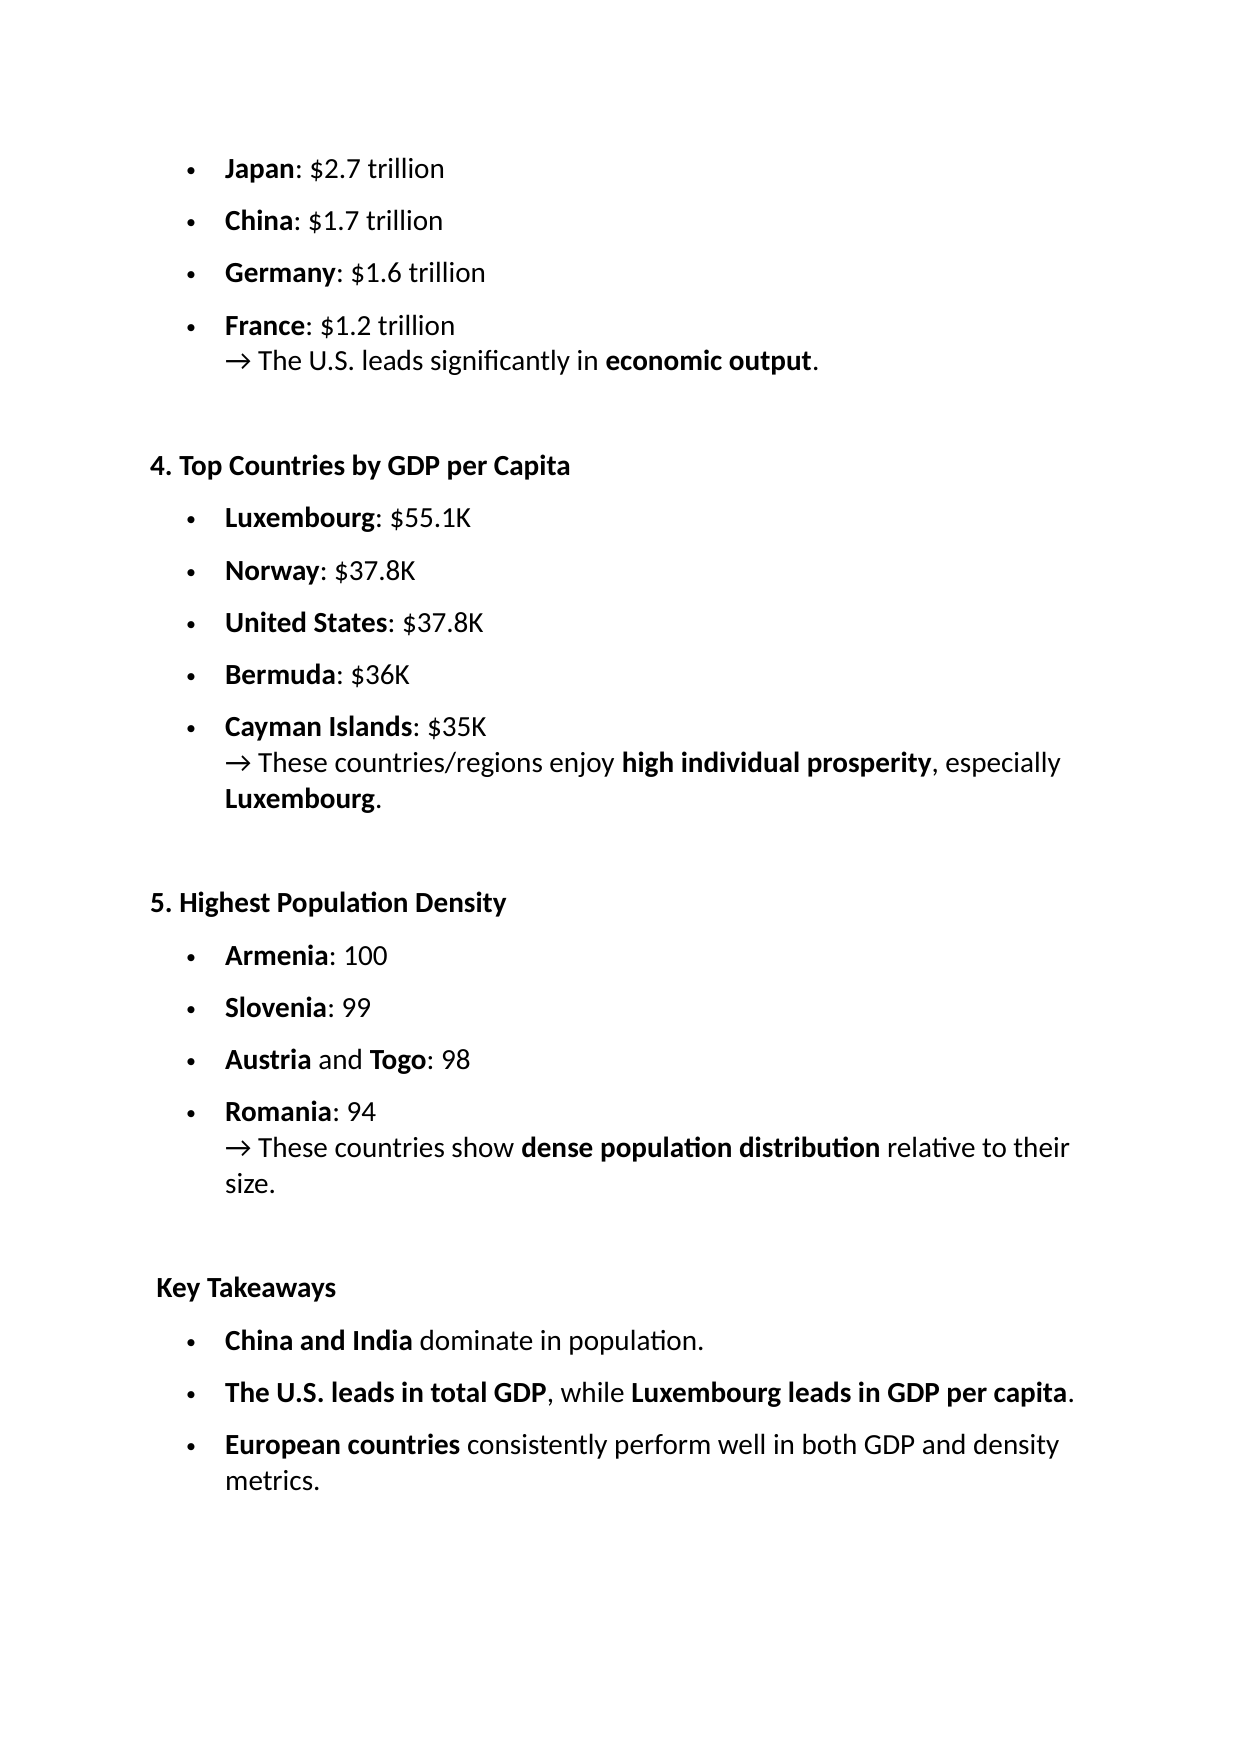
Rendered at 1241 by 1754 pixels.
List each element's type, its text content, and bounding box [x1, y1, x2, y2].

list Norway: $37.8K [187, 552, 1090, 587]
list The U.S. leads in total GDP, while Luxembourg leads in GDP per capita. [187, 1374, 1090, 1409]
list Slovenia: 99 [187, 989, 1090, 1024]
list Bermuda: $36K [187, 656, 1090, 692]
list United States: $37.8K [187, 604, 1090, 639]
list Romania: 94 → These countries show dense population distribution relative to their size. [187, 1093, 1090, 1200]
list Cayman Islands: $35K → These countries/regions enjoy high individual prosperity, especially Luxembourg. [187, 708, 1090, 815]
list European countries consistently perform well in both GDP and density metrics. [187, 1426, 1090, 1497]
list China: $1.7 trillion [187, 202, 1090, 238]
list Armenia: 100 [187, 937, 1090, 972]
list Japan: $2.7 trillion [187, 150, 1090, 186]
list Germany: $1.6 trillion [187, 254, 1090, 290]
list France: $1.2 trillion → The U.S. leads significantly in economic output. [187, 307, 1090, 378]
list China and India dominate in population. [187, 1322, 1090, 1357]
text 5. Highest Population Density [150, 884, 1090, 920]
text Key Takeaways [150, 1269, 1090, 1305]
text 4. Top Countries by GDP per Capita [150, 447, 1090, 483]
list Austria and Togo: 98 [187, 1041, 1090, 1077]
list Luxembourg: $55.1K [187, 499, 1090, 535]
